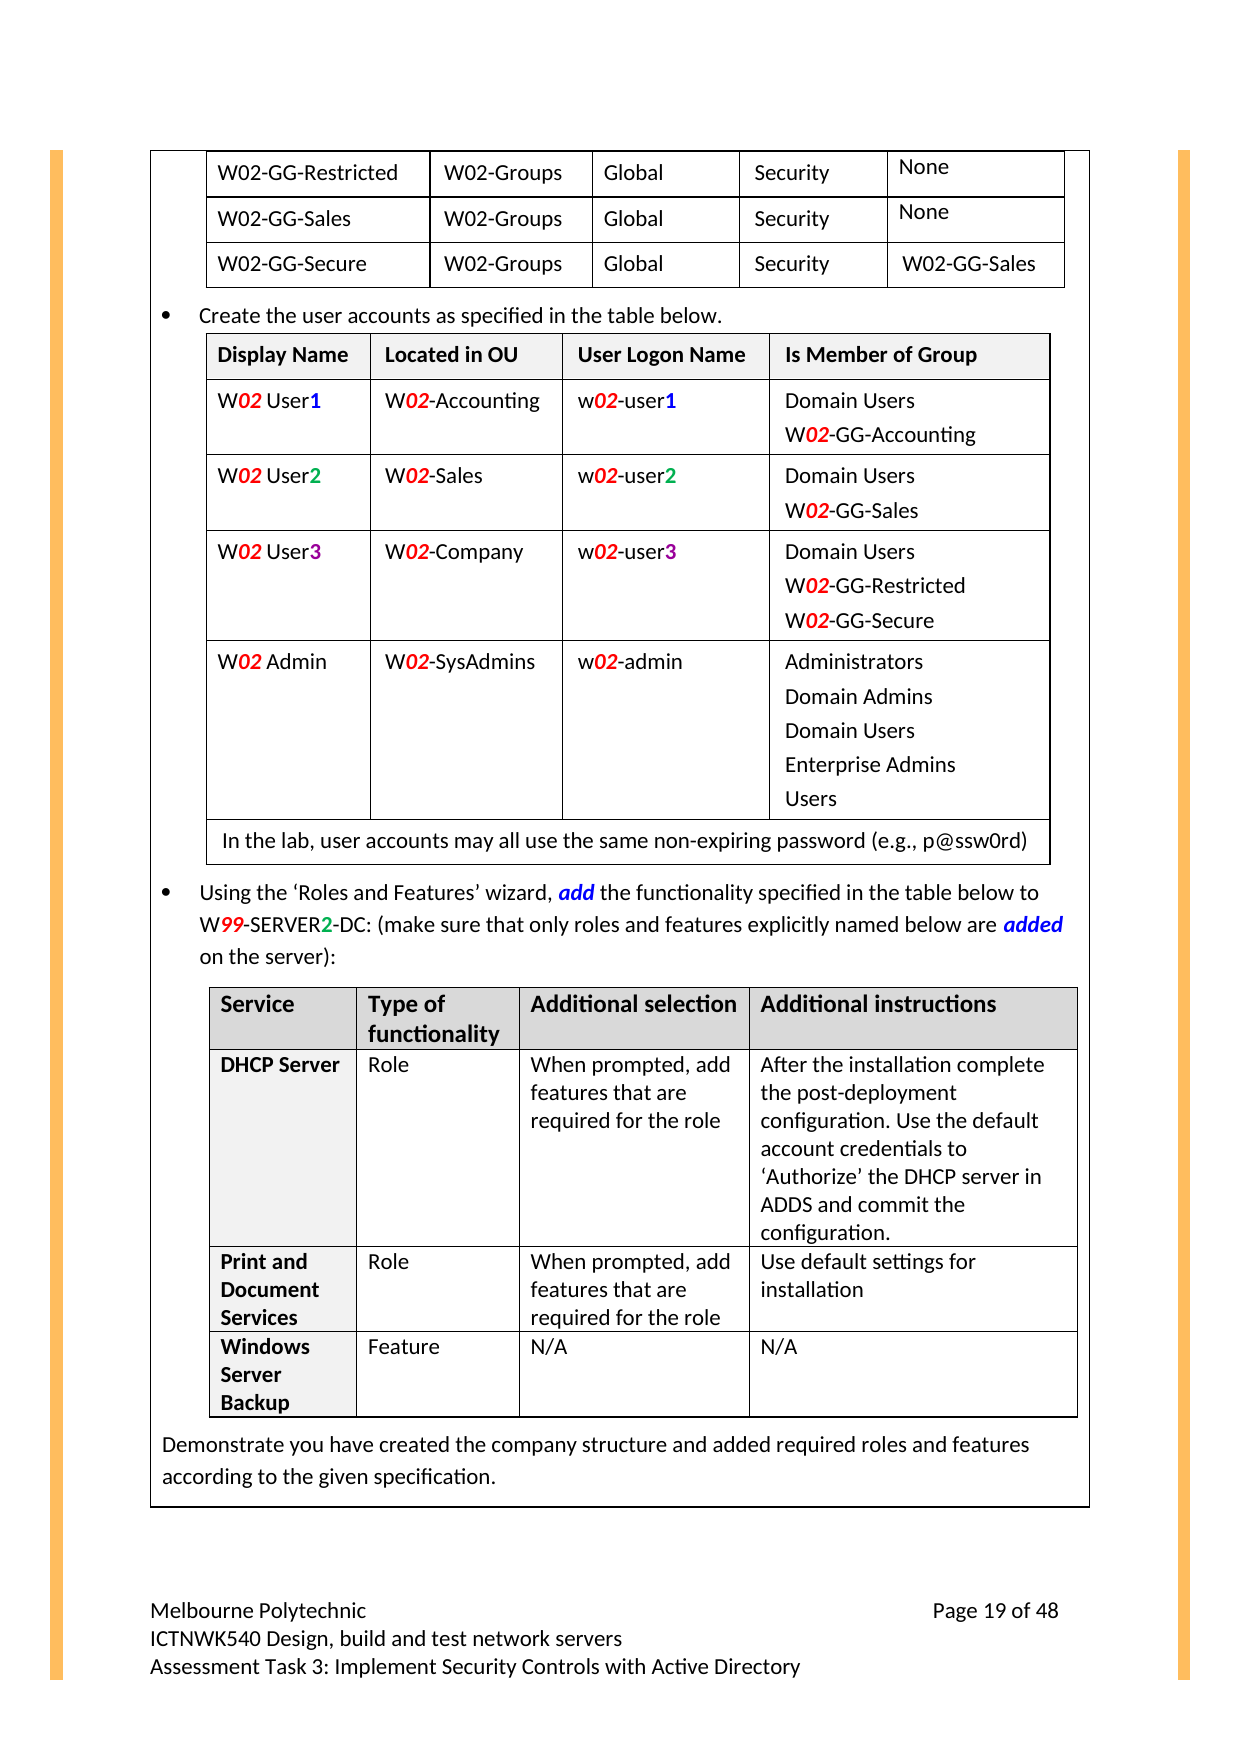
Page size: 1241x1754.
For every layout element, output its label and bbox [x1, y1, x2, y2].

table_header [151, 151, 1089, 1506]
